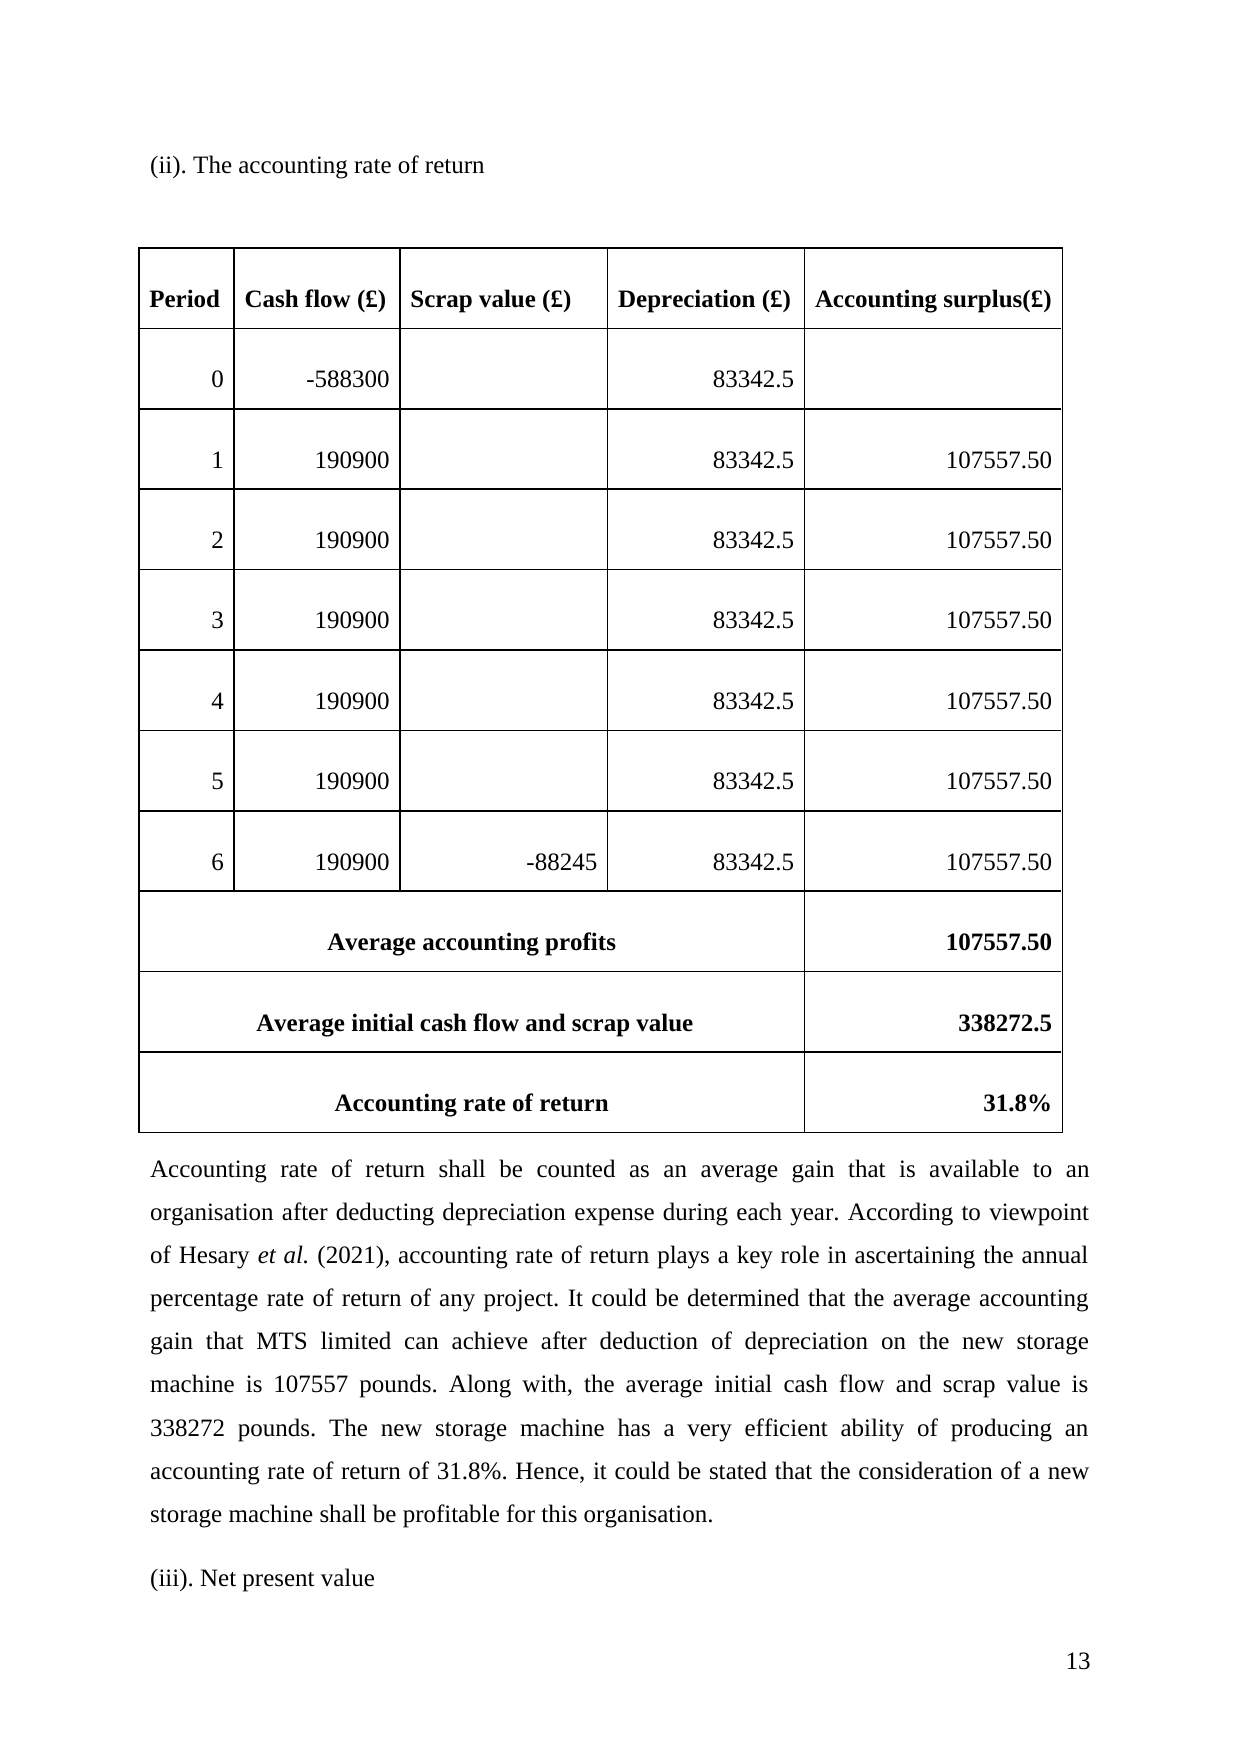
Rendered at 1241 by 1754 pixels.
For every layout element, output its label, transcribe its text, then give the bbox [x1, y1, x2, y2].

table_cell 107557.50 [805, 649, 1062, 729]
table_cell 190900 [235, 570, 399, 649]
table_cell [401, 651, 607, 729]
table_cell 338272.5 [805, 971, 1062, 1051]
table_cell 83342.5 [608, 570, 804, 649]
table_cell 3 [140, 570, 233, 649]
table_cell 1 [140, 410, 233, 488]
table_cell 5 [140, 731, 233, 810]
table_cell 83342.5 [608, 410, 804, 488]
table_cell 83342.5 [608, 329, 804, 408]
table_cell 83342.5 [608, 812, 804, 890]
text Accounting rate of return shall be counted as an average gain that is available to an organisation after deducting depreciation expense during each year. According to viewpoint of Hesary et al. (2021), accounting rate of return plays a key role in ascertaining the annual percentage rate of return of any project. It could be determined that the average accounting gain that MTS limited can achieve after deduction of depreciation on the new storage machine is 107557 pounds. Along with, the average initial cash flow and scrap value is 338272 pounds. The new storage machine has a very efficient ability of producing an accounting rate of return of 31.8%. Hence, it could be stated that the consideration of a new storage machine shall be profitable for this organisation. [150, 1154, 1090, 1528]
table_cell [805, 328, 1062, 408]
table_cell 0 [140, 329, 233, 408]
table_cell [401, 731, 607, 810]
table_cell Accounting rate of return [140, 1053, 804, 1132]
table_header Period [140, 249, 233, 327]
table_cell 107557.50 [805, 488, 1062, 569]
table_cell [401, 570, 607, 649]
table_cell 4 [140, 651, 233, 729]
table_cell 190900 [235, 490, 399, 569]
table_cell [401, 329, 607, 408]
table_header Depreciation (£) [608, 249, 804, 327]
table_cell 6 [140, 812, 233, 890]
table_cell 107557.50 [805, 890, 1062, 971]
text (iii). Net present value [150, 1563, 1090, 1592]
table_cell [401, 410, 607, 488]
table_cell 107557.50 [805, 408, 1062, 488]
table_cell 2 [140, 490, 233, 569]
table_cell -88245 [401, 812, 607, 890]
table_cell 107557.50 [805, 730, 1062, 810]
table_header Scrap value (£) [401, 249, 607, 327]
text (ii). The accounting rate of return [150, 150, 1090, 179]
table_cell 31.8% [805, 1051, 1062, 1132]
table_cell 190900 [235, 731, 399, 810]
table_cell [401, 490, 607, 569]
table_cell 83342.5 [608, 651, 804, 729]
table_cell 190900 [235, 410, 399, 488]
table_cell 107557.50 [805, 569, 1062, 649]
table_header Accounting surplus(£) [805, 249, 1062, 327]
table_cell 83342.5 [608, 490, 804, 569]
table_cell -588300 [235, 329, 399, 408]
table_cell 190900 [235, 651, 399, 729]
table_header Cash flow (£) [235, 249, 399, 327]
table_cell Average accounting profits [140, 892, 804, 971]
table_cell 190900 [235, 812, 399, 890]
table_cell 107557.50 [805, 810, 1062, 890]
table_cell Average initial cash flow and scrap value [140, 972, 804, 1051]
table_cell 83342.5 [608, 731, 804, 810]
